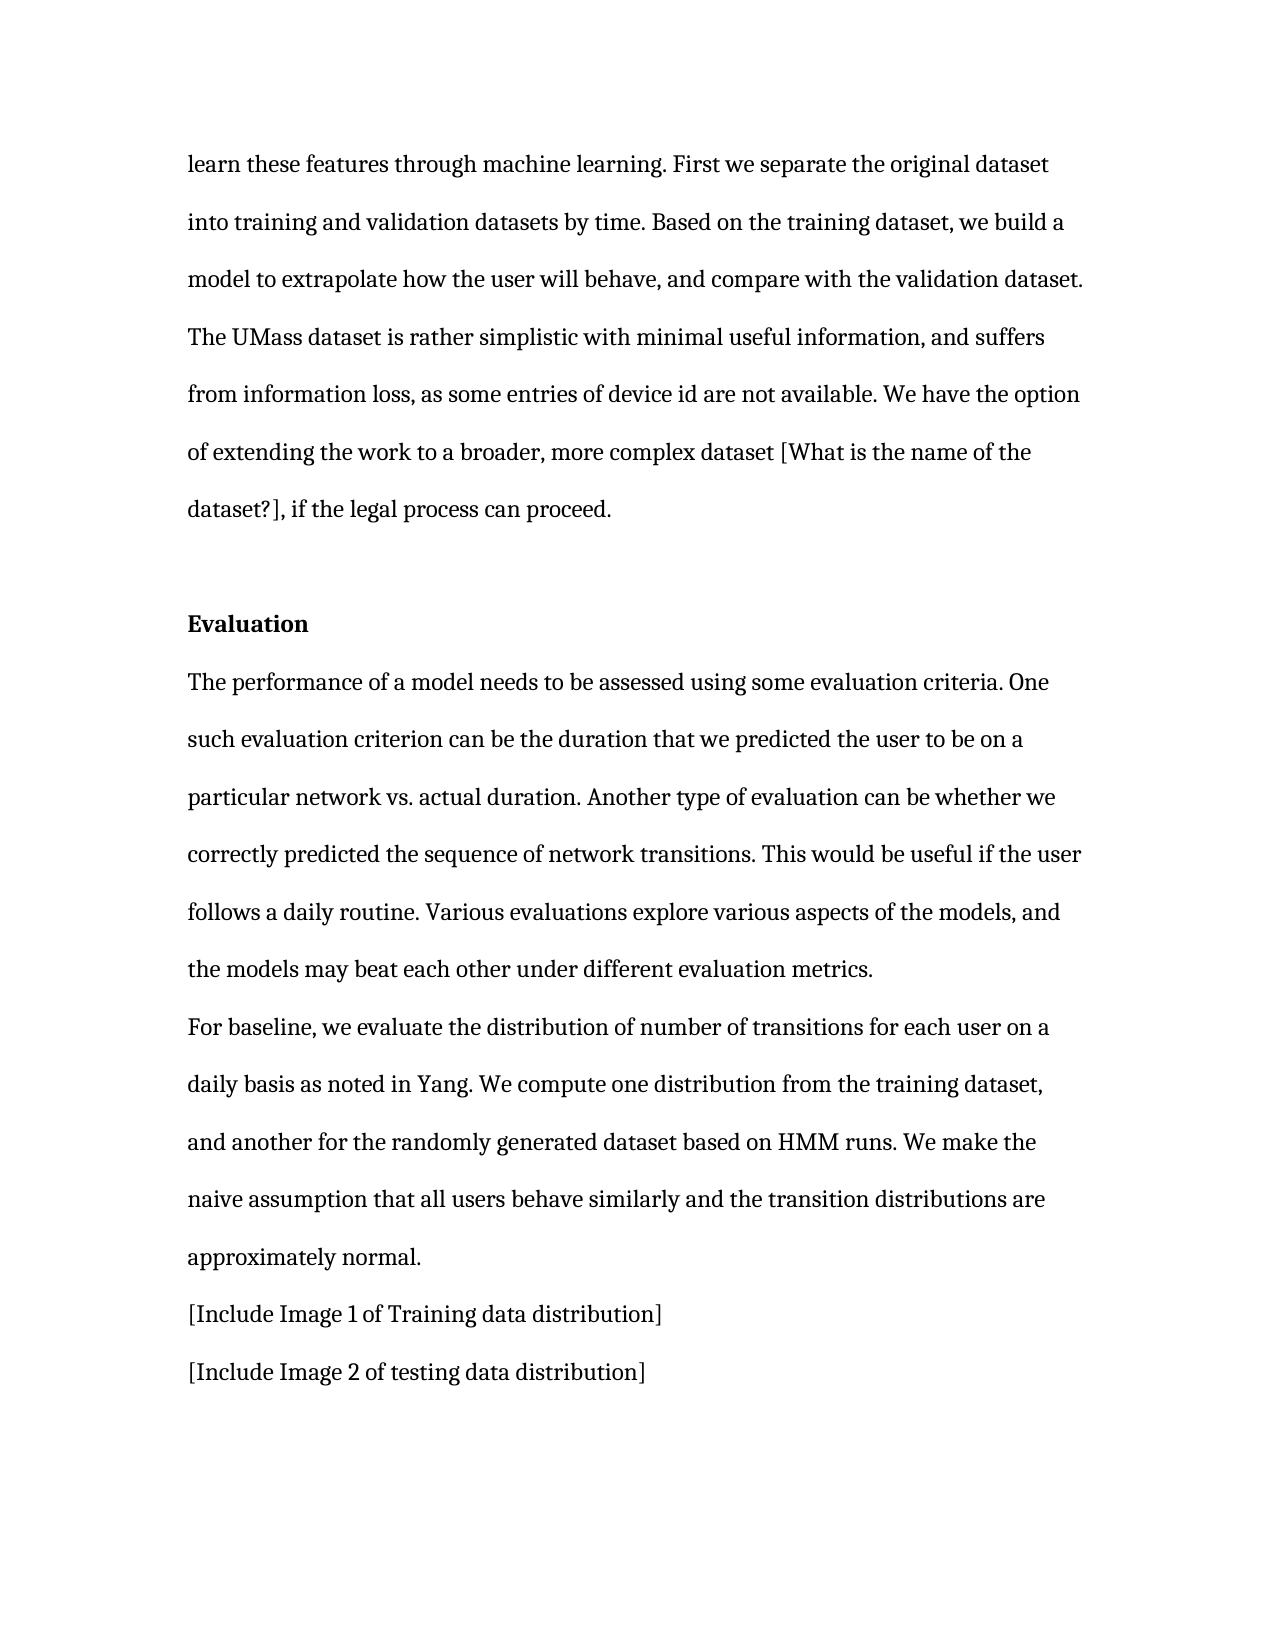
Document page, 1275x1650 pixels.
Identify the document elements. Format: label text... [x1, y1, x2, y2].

text [Include Image 1 of Training data distribution] [187, 1300, 1087, 1329]
text For baseline, we evaluate the distribution of number of transitions for each user on a daily basis as noted in Yang. We compute one distribution from the training dataset, and another for the randomly generated dataset based on HMM runs. We make the naive assumption that all users behave similarly and the transition distributions are approximately normal. [187, 1012, 1087, 1271]
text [187, 150, 1087, 294]
text The UMass dataset is rather simplistic with minimal useful information, and suffers from information loss, as some entries of device id are not available. We have the option of extending the work to a broader, more complex dataset [What is the name of the dataset?], if the legal process can proceed. [187, 322, 1087, 524]
text Evaluation [187, 610, 1087, 639]
text [Include Image 2 of testing data distribution] [187, 1357, 1087, 1386]
text The performance of a model needs to be assessed using some evaluation criteria. One such evaluation criterion can be the duration that we predicted the user to be on a particular network vs. actual duration. Another type of evaluation can be whether we correctly predicted the sequence of network transitions. This would be useful if the user follows a daily routine. Various evaluations explore various aspects of the models, and the models may beat each other under different evaluation metrics. [187, 667, 1087, 984]
